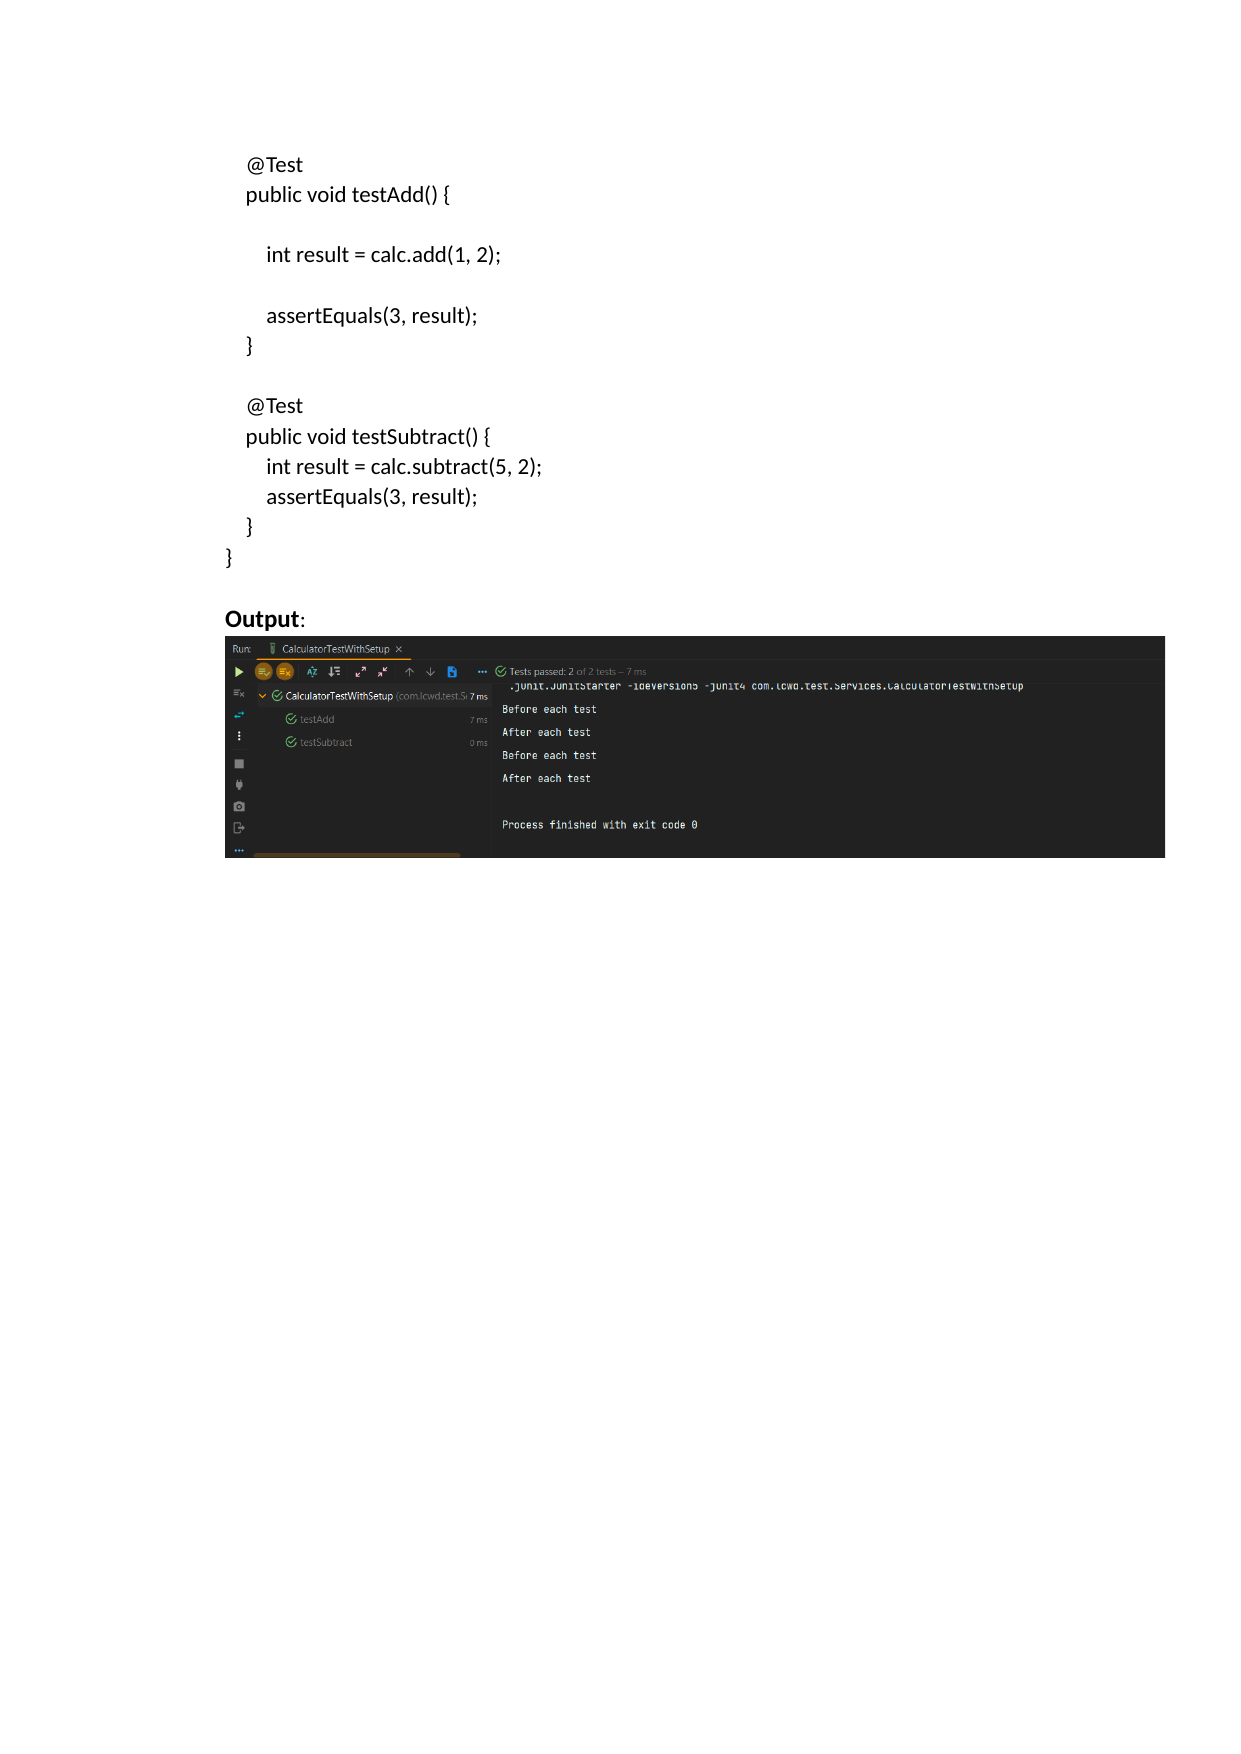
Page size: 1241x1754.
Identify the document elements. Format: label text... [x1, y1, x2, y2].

list } [225, 543, 1090, 571]
list } [225, 331, 1090, 359]
list public void testSubtract() { [225, 422, 1090, 450]
list int result = calc.add(1, 2); [225, 241, 1090, 269]
list public void testAdd() { [225, 180, 1090, 208]
list assertEquals(3, result); [225, 301, 1090, 329]
picture [225, 636, 1166, 858]
list Output: [225, 603, 1090, 634]
list int result = calc.subtract(5, 2); [225, 452, 1090, 480]
list @Test [225, 392, 1090, 420]
list @Test [225, 150, 1090, 178]
list assertEquals(3, result); [225, 482, 1090, 510]
list } [225, 512, 1090, 541]
